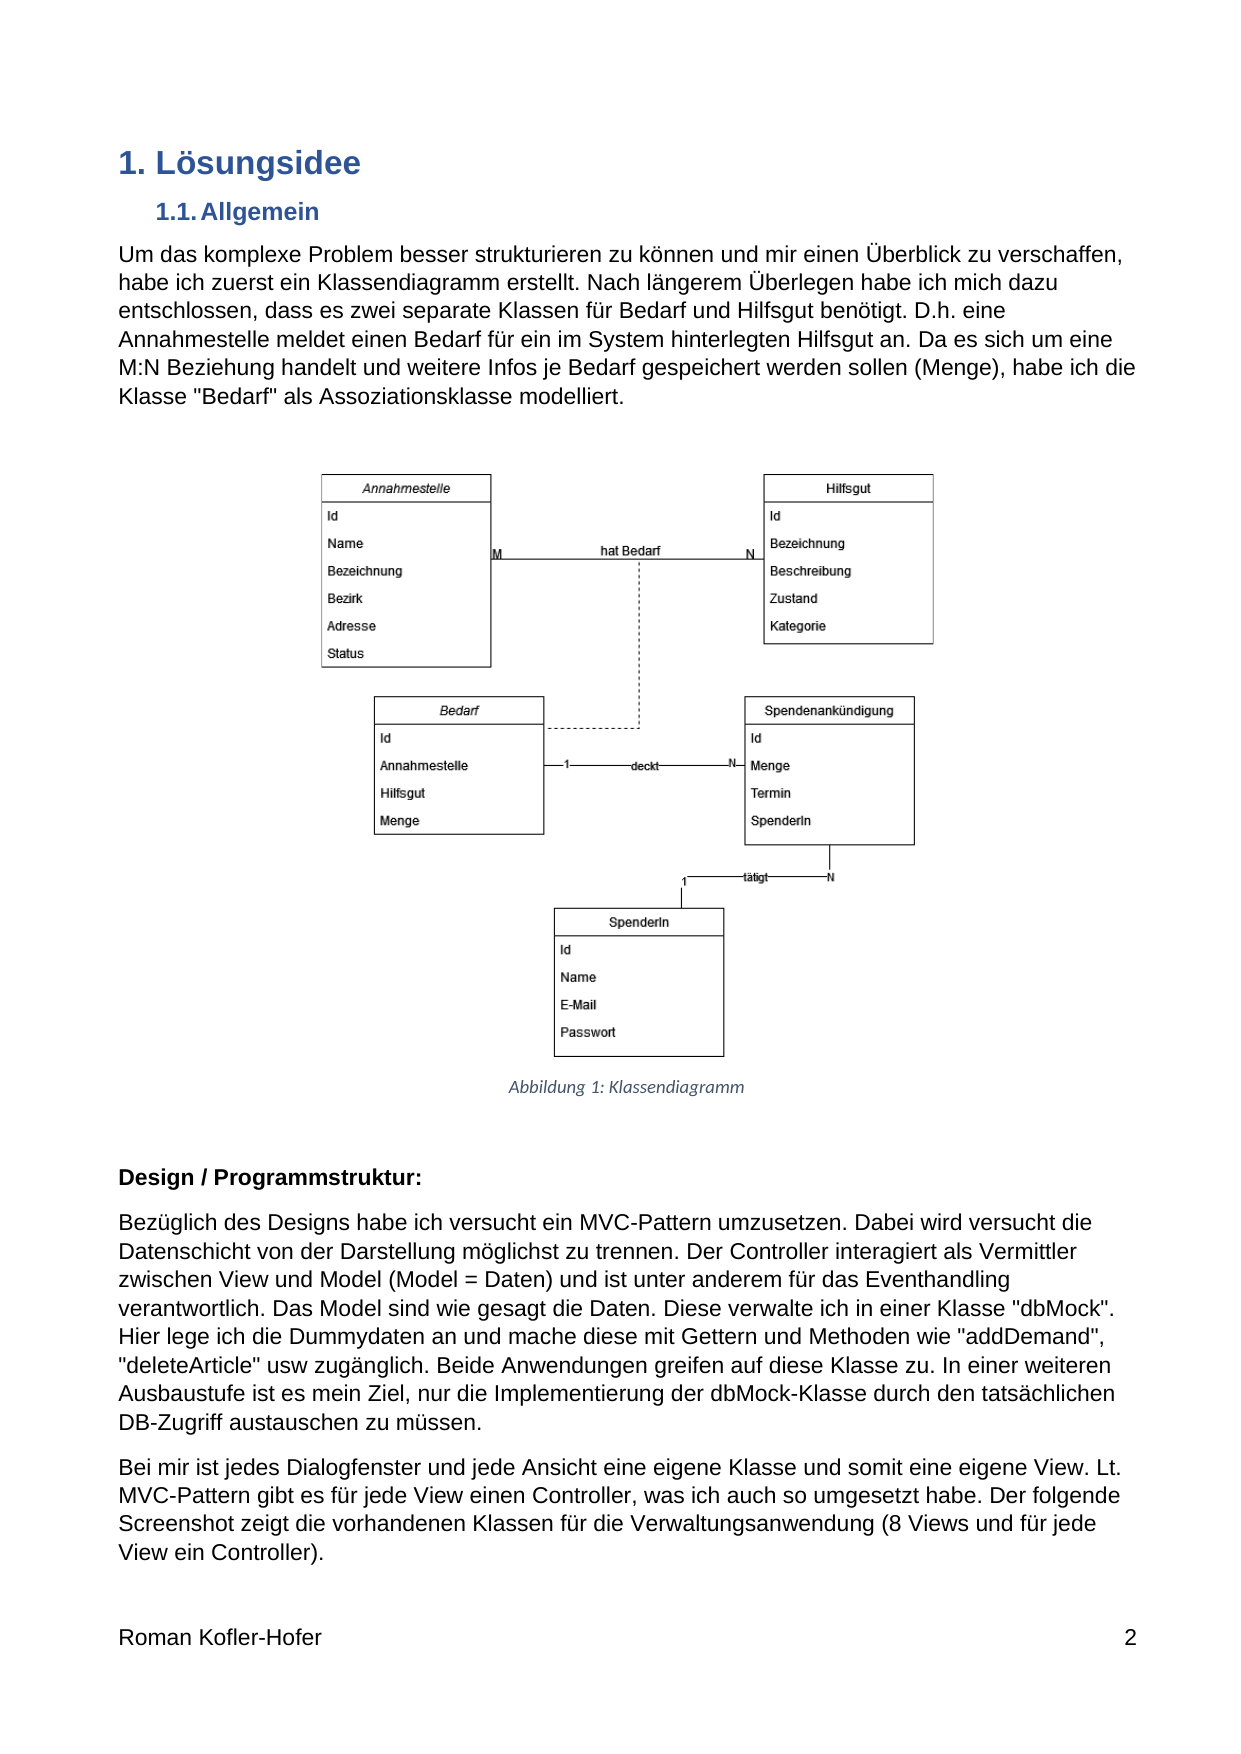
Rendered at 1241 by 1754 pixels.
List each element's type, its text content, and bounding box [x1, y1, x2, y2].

text Design / Programmstruktur: [118, 1164, 1137, 1191]
text Bei mir ist jedes Dialogfenster und jede Ansicht eine eigene Klasse und somit eine eigene View. Lt. MVC-Pattern gibt es für jede View einen Controller, was ich auch so umgesetzt habe. Der folgende Screenshot zeigt die vorhandenen Klassen für die Verwaltungsanwendung (8 Views und für jede View ein Controller). [118, 1453, 1137, 1565]
text Um das komplexe Problem besser strukturieren zu können und mir einen Überblick zu verschaffen, habe ich zuerst ein Klassendiagramm erstellt. Nach längerem Überlegen habe ich mich dazu entschlossen, dass es zwei separate Klassen für Bedarf und Hilfsgut benötigt. D.h. eine Annahmestelle meldet einen Bedarf für ein im System hinterlegten Hilfsgut an. Da es sich um eine M:N Beziehung handelt und weitere Infos je Bedarf gespeichert werden sollen (Menge), habe ich die Klasse "Bedarf" als Assoziationsklasse modelliert. [118, 241, 1137, 409]
picture [321, 474, 934, 1057]
subtitle Lösungsidee [118, 143, 1137, 182]
subtitle Allgemein [155, 197, 1137, 226]
text Abbildung 1: Klassendiagramm [118, 1075, 1137, 1098]
text Bezüglich des Designs habe ich versucht ein MVC-Pattern umzusetzen. Dabei wird versucht die Datenschicht von der Darstellung möglichst zu trennen. Der Controller interagiert als Vermittler zwischen View und Model (Model = Daten) und ist unter anderem für das Eventhandling verantwortlich. Das Model sind wie gesagt die Daten. Diese verwalte ich in einer Klasse "dbMock". Hier lege ich die Dummydaten an und mache diese mit Gettern und Methoden wie "addDemand", "deleteArticle" usw zugänglich. Beide Anwendungen greifen auf diese Klasse zu. In einer weiteren Ausbaustufe ist es mein Ziel, nur die Implementierung der dbMock-Klasse durch den tatsächlichen DB-Zugriff austauschen zu müssen. [118, 1209, 1137, 1435]
